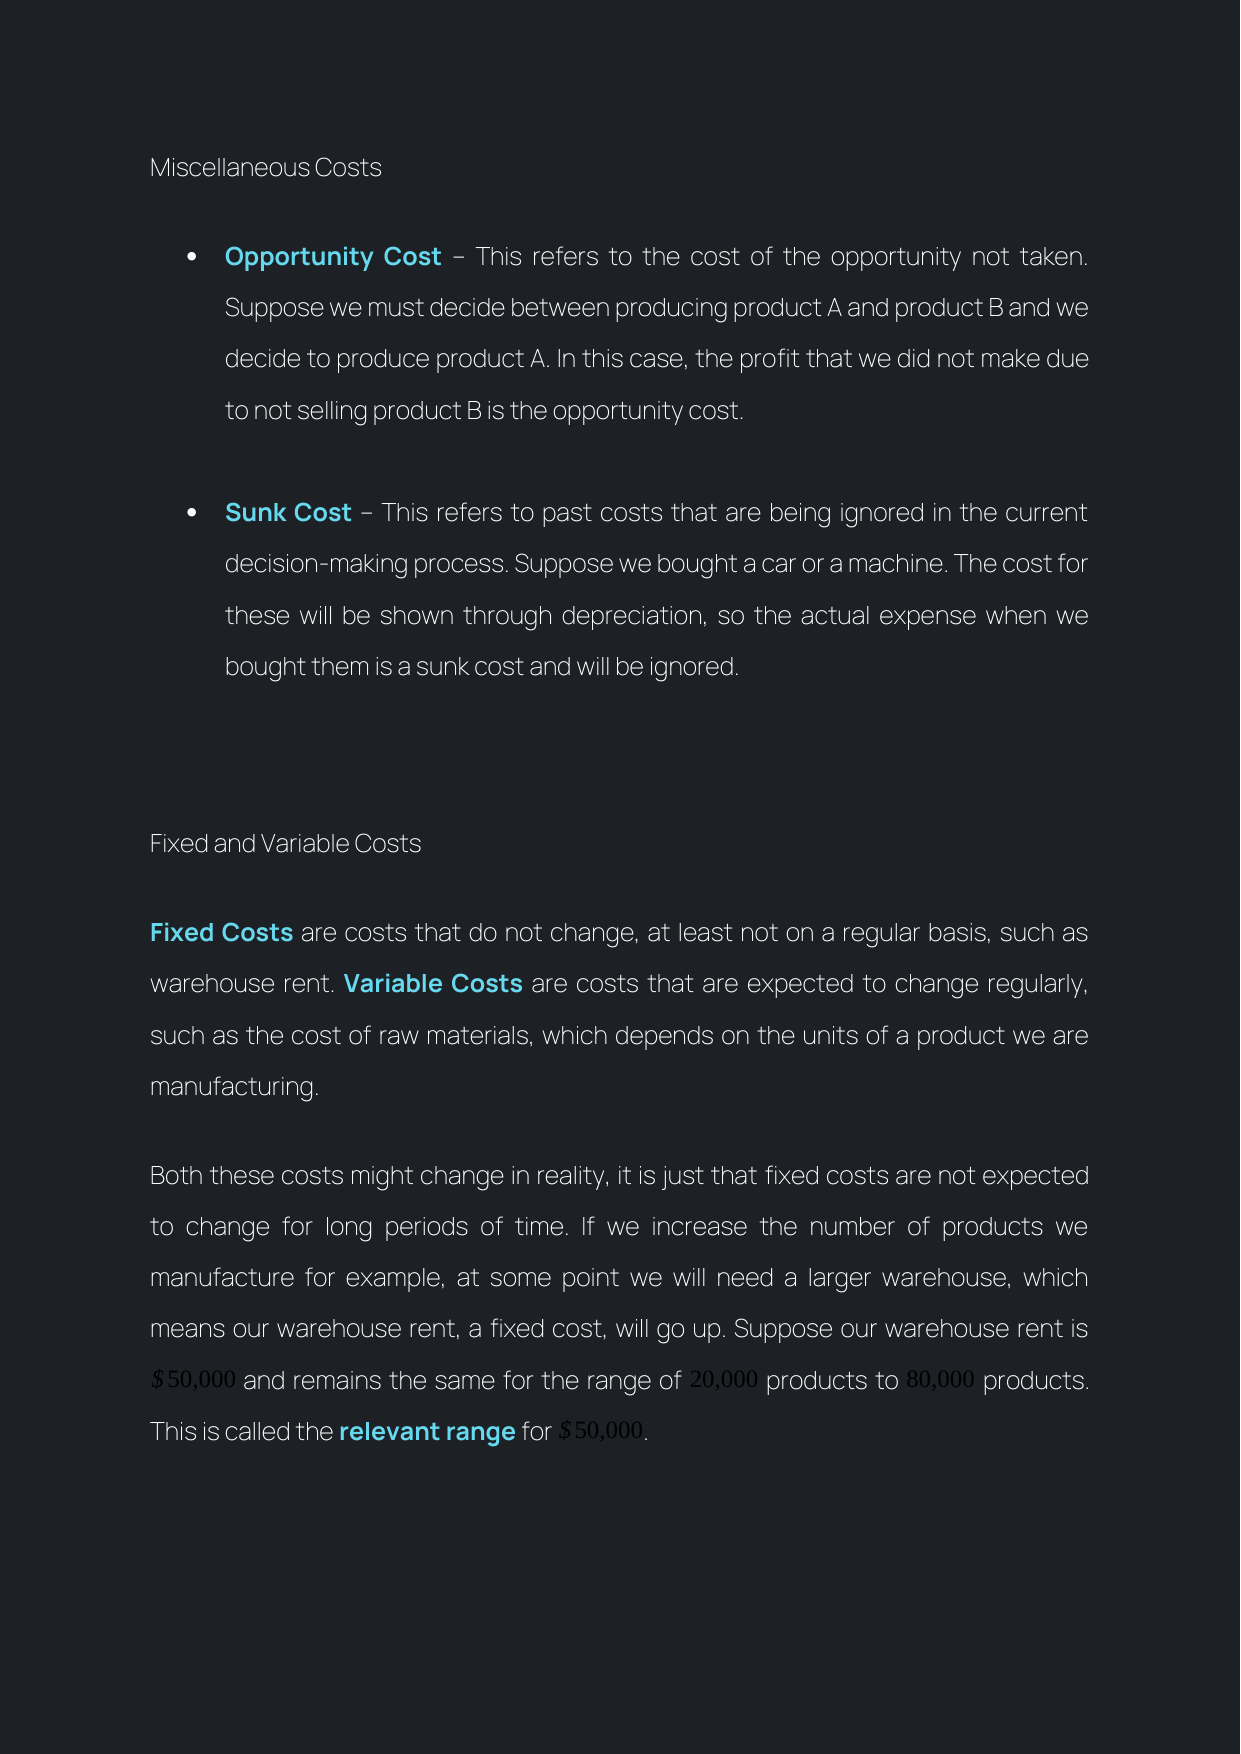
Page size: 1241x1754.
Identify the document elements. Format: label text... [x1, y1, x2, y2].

subtitle Miscellaneous Costs [150, 150, 1090, 184]
list Opportunity Cost – This refers to the cost of the opportunity not taken. Suppose we must decide between producing product A and product B and we decide to produce product A. In this case, the profit that we did not make due to not selling product B is the opportunity cost. [187, 239, 1090, 427]
text Fixed Costs are costs that do not change, at least not on a regular basis, such as warehouse rent. Variable Costs are costs that are expected to change regularly, such as the cost of raw materials, which depends on the units of a product we are manufacturing. [150, 915, 1090, 1103]
subtitle Fixed and Variable Costs [150, 826, 1090, 860]
list Sunk Cost – This refers to past costs that are being ignored in the current decision-making process. Suppose we bought a car or a machine. The cost for these will be shown through depreciation, so the actual expense when we bought them is a sunk cost and will be ignored. [187, 495, 1090, 683]
text Both these costs might change in reality, it is just that fixed costs are not expected to change for long periods of time. If we increase the number of products we manufacture for example, at some point we will need a larger warehouse, which means our warehouse rent, a fixed cost, will go up. Suppose our warehouse rent is and remains the same for the range of products to products. This is called the relevant range for . [150, 1157, 1090, 1448]
